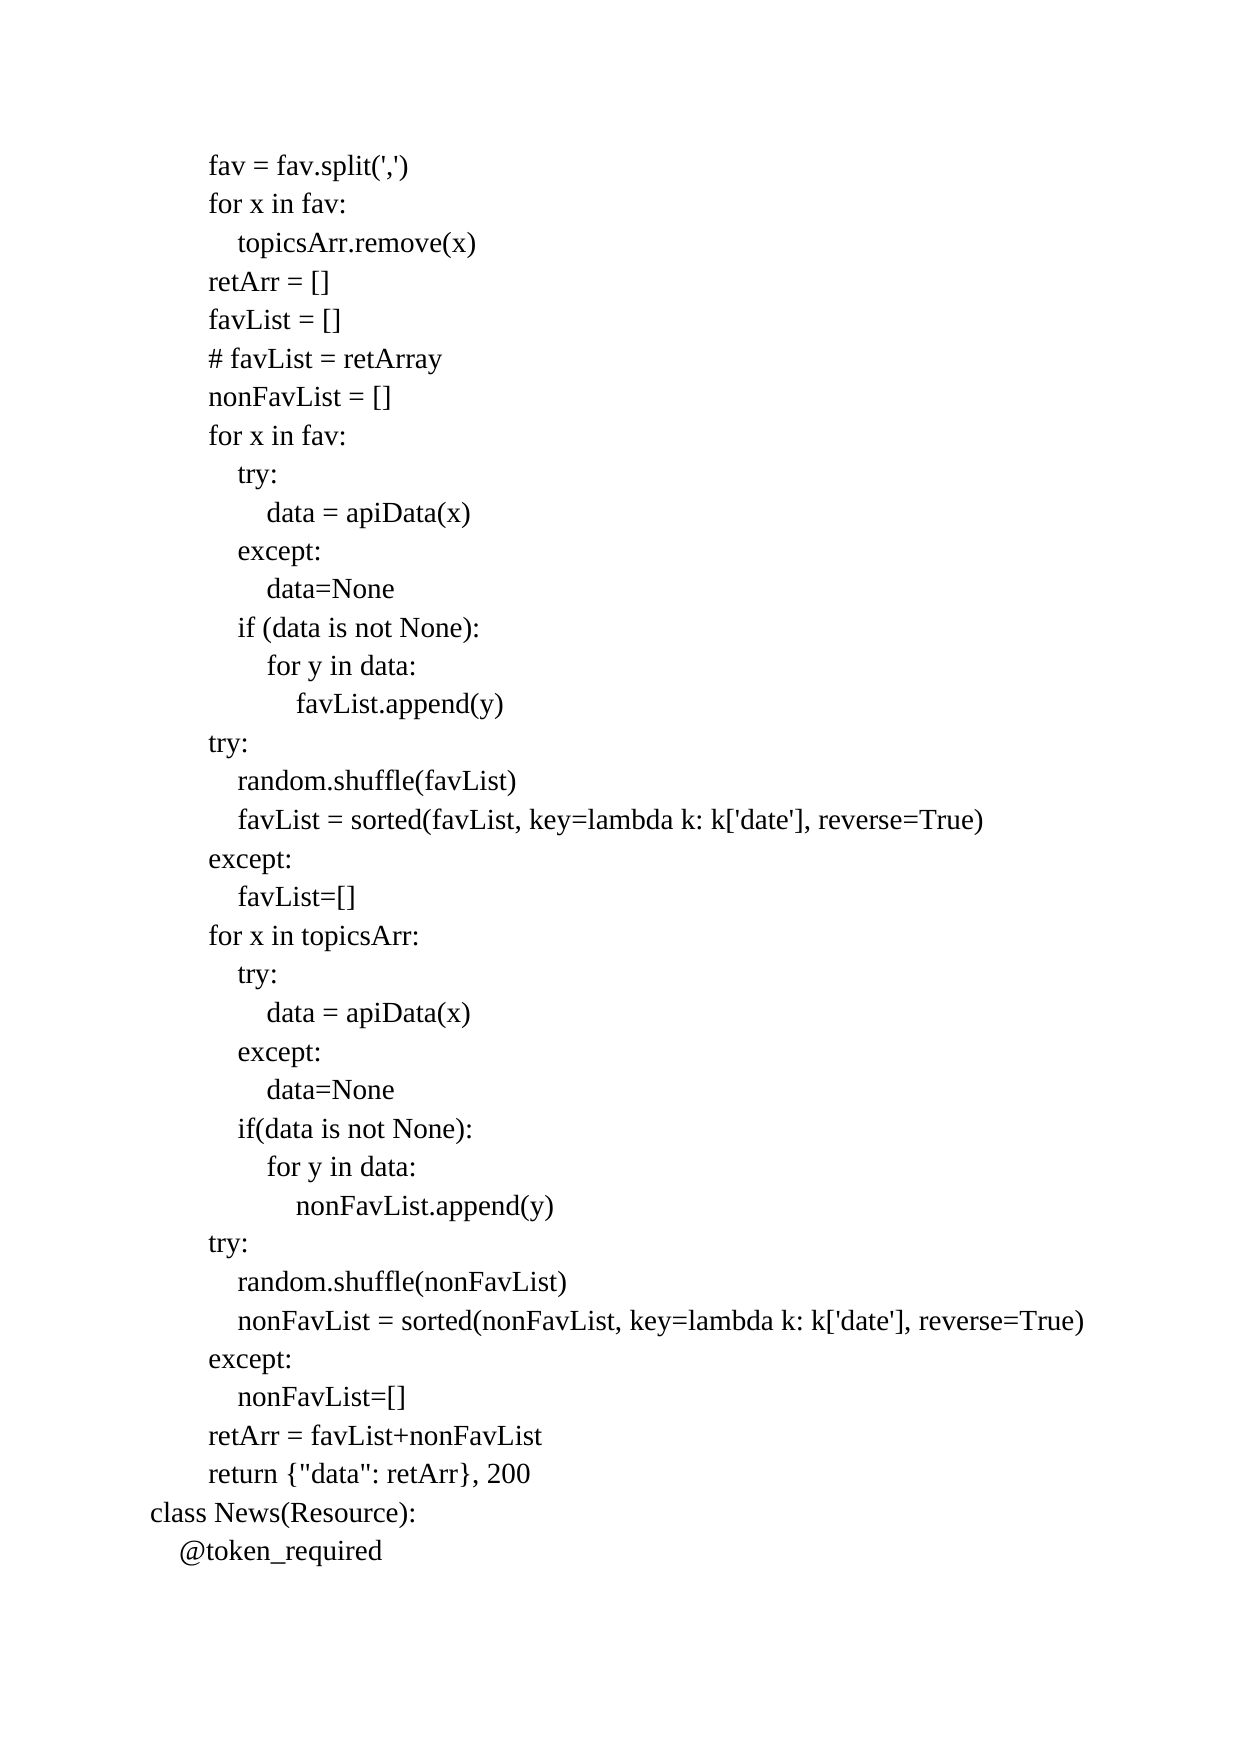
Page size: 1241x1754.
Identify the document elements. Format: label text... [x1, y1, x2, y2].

text favList = sorted(favList, key=lambda k: k['date'], reverse=True) except: [208, 802, 986, 874]
text favList = [] [208, 302, 1163, 336]
text data = apiData(x) except: [237, 495, 472, 567]
text for x in fav: try: [208, 418, 348, 490]
text nonFavList = sorted(nonFavList, key=lambda k: k['date'], reverse=True) except: [208, 1303, 1086, 1375]
text favList.append(y) [296, 687, 1163, 720]
text random.shuffle(nonFavList) [237, 1264, 1163, 1298]
text data = apiData(x) except: [237, 995, 472, 1067]
text try: [208, 725, 1163, 759]
text data=None if(data is not None): [237, 1072, 473, 1144]
text random.shuffle(favList) [237, 763, 1163, 797]
text retArr = favList+nonFavList return {"data": retArr}, 200 [208, 1418, 544, 1490]
text # favList = retArray nonFavList = [] [208, 341, 444, 413]
text data=None [266, 572, 1163, 606]
text fav = fav.split(',') for x in fav: [208, 148, 410, 220]
text nonFavList=[] [237, 1380, 1163, 1413]
text topicsArr.remove(x) retArr = [] [208, 225, 478, 297]
text for x in topicsArr: try: [208, 918, 421, 990]
text class News(Resource): @token_required [150, 1495, 418, 1567]
text favList=[] [237, 879, 1163, 913]
text try: [208, 1226, 1163, 1259]
text if (data is not None): for y in data: [237, 610, 482, 682]
text for y in data: nonFavList.append(y) [266, 1149, 556, 1221]
